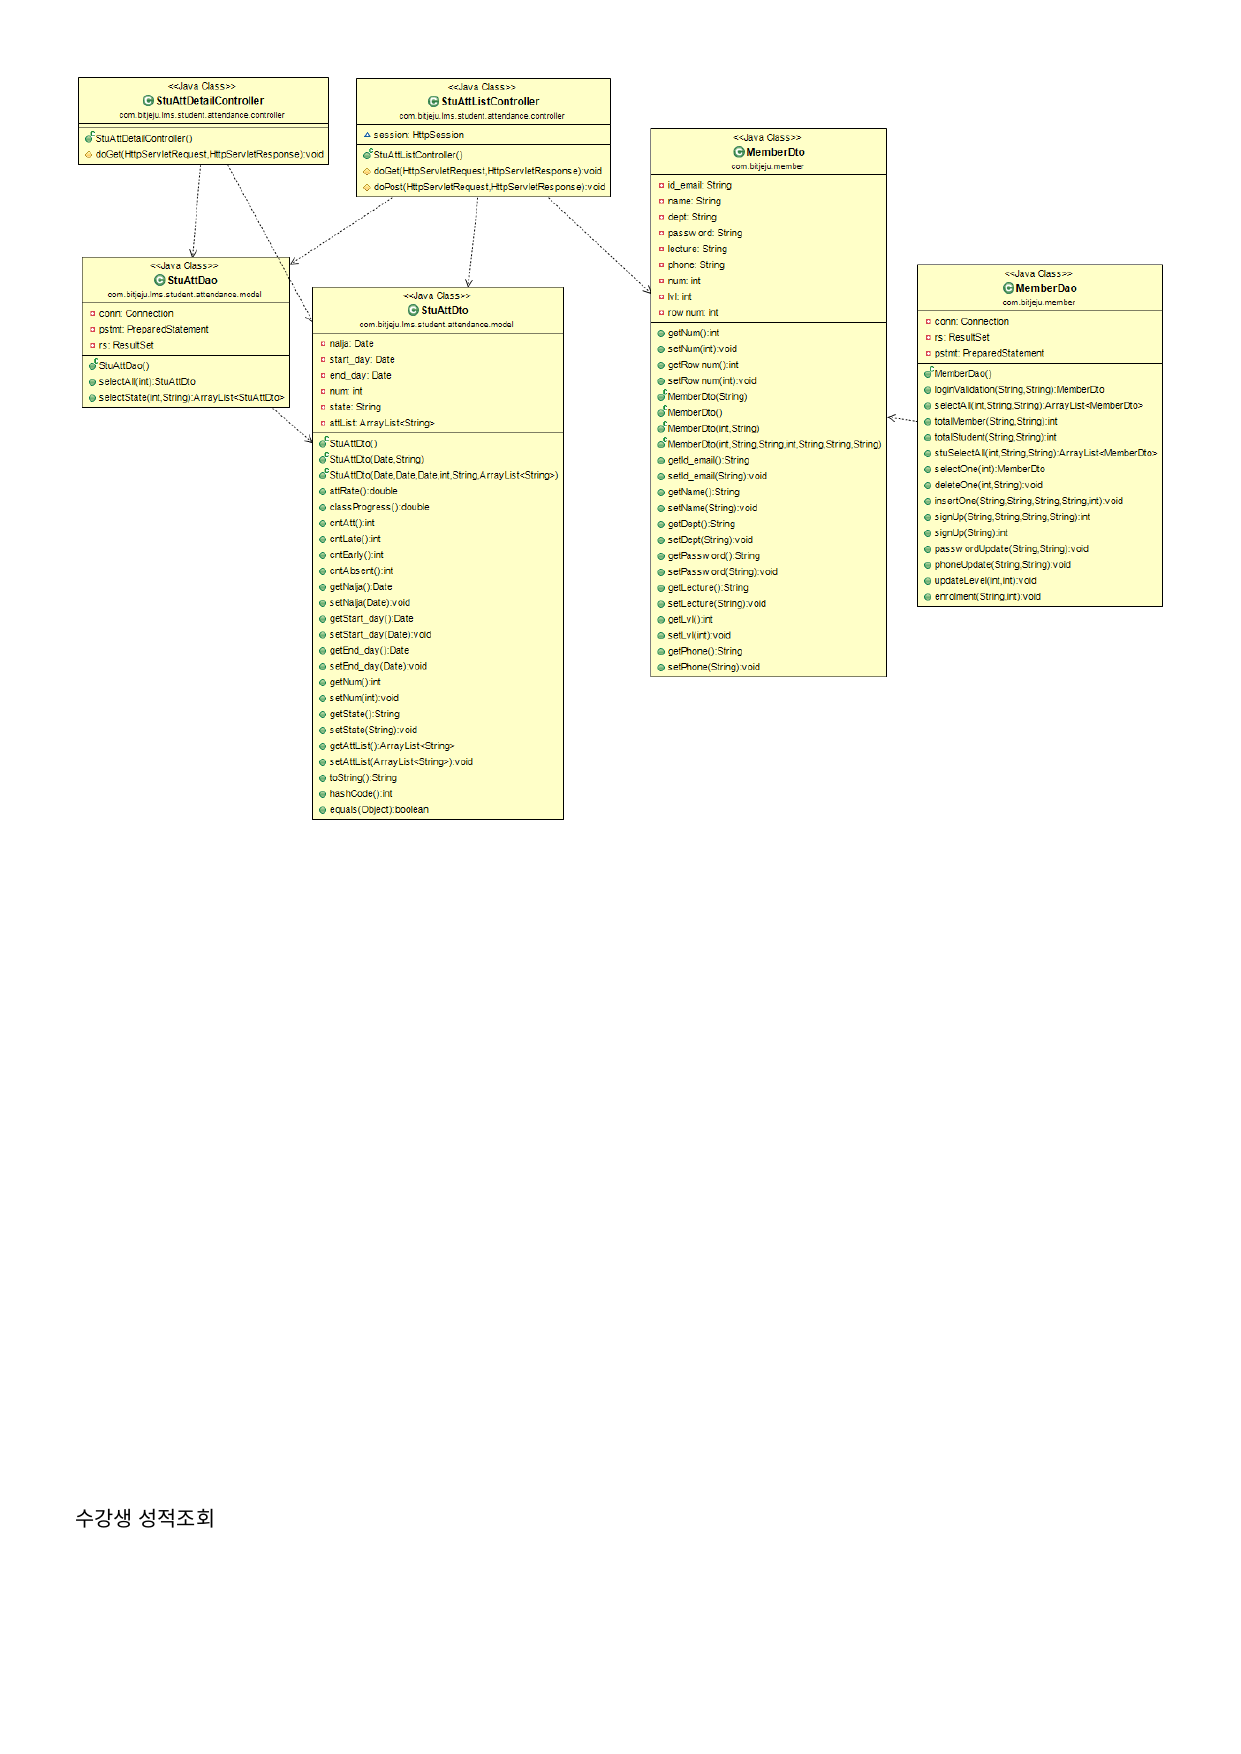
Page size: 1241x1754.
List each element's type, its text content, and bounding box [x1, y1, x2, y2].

picture [75, 75, 1165, 822]
text 수강생 성적조회 [75, 1503, 1165, 1533]
